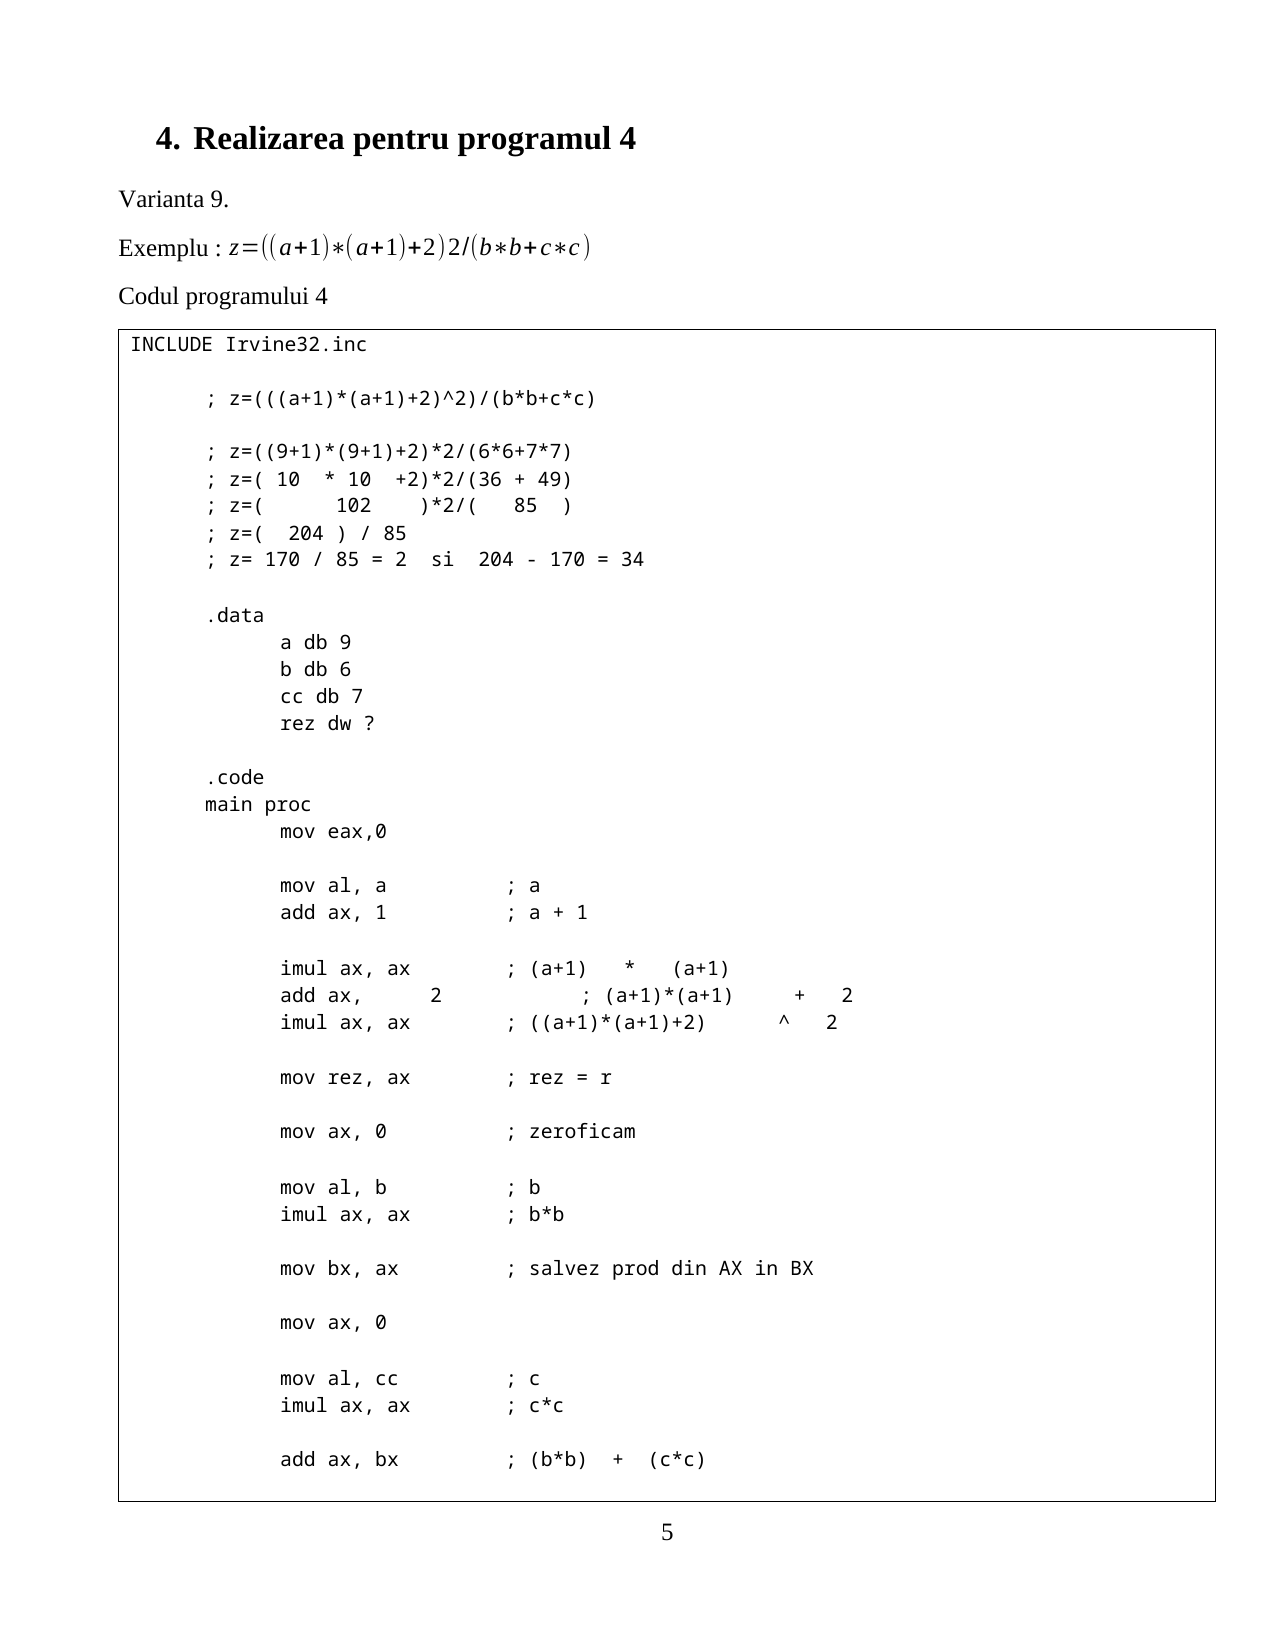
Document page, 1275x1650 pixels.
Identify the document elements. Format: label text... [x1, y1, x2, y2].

text Exemplu : [118, 232, 1216, 262]
subtitle Realizarea pentru programul 4 [156, 118, 1216, 156]
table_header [119, 330, 1215, 1501]
text Varianta 9. [118, 184, 1216, 213]
text Codul programului 4 [118, 281, 1216, 310]
